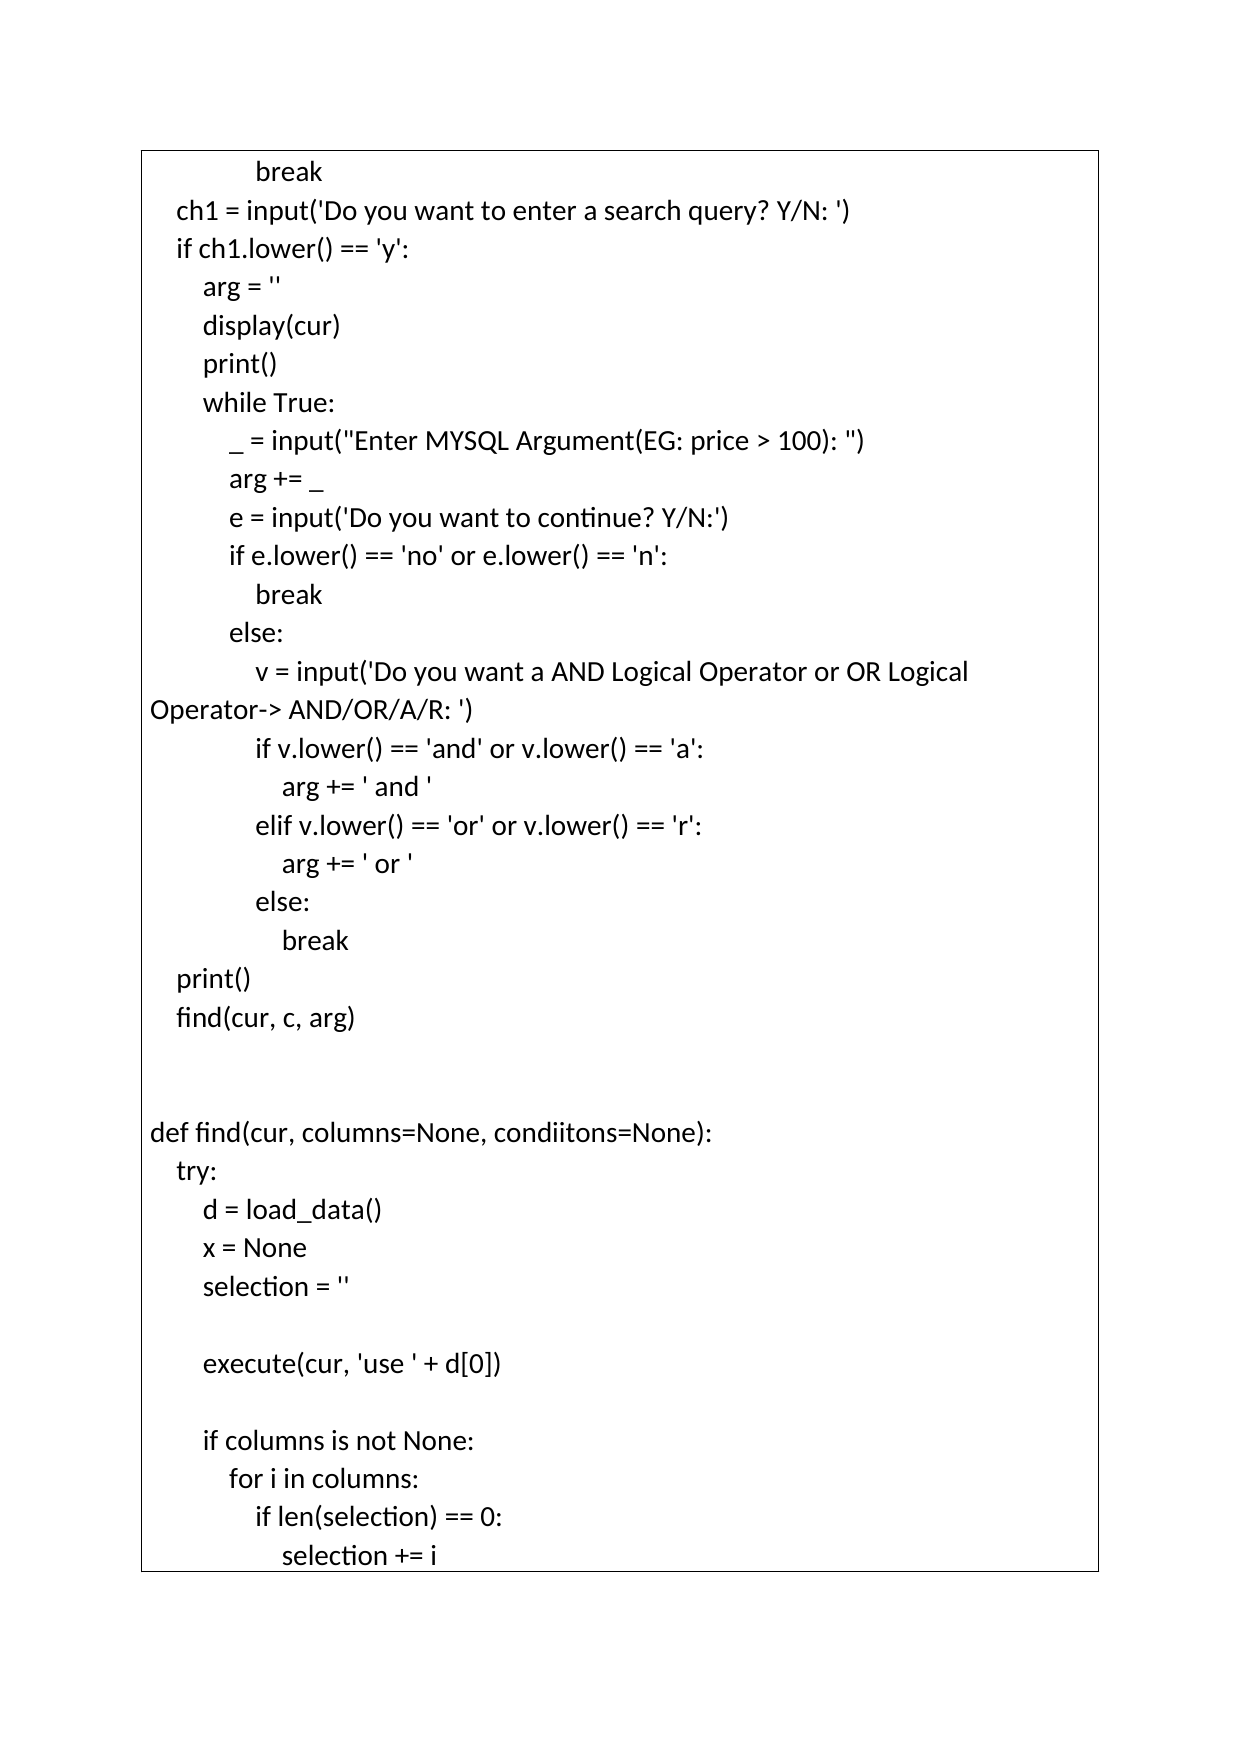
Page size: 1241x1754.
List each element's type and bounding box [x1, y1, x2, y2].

text [142, 151, 1098, 1571]
